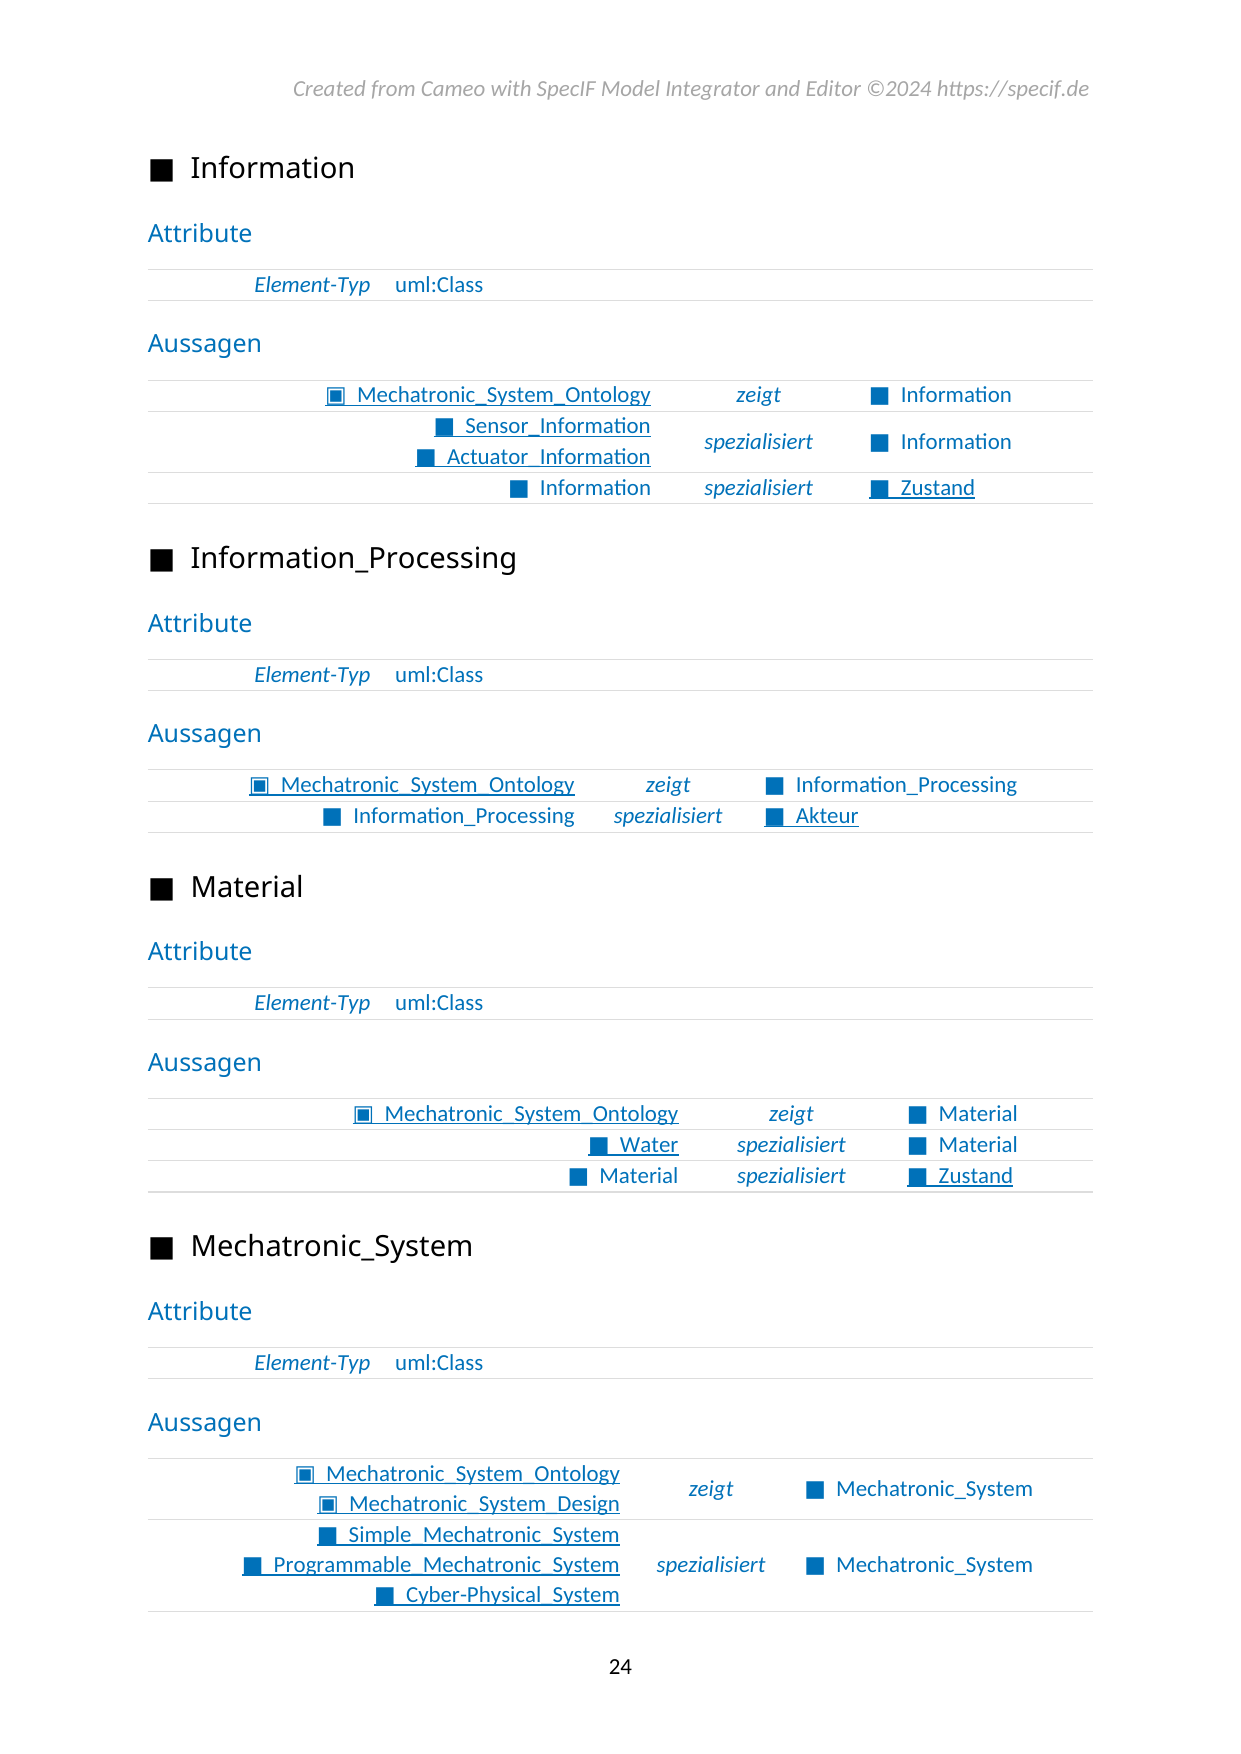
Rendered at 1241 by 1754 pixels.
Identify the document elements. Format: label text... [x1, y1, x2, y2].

table_header uml:Class [384, 1348, 1093, 1378]
table_cell ■ Material [148, 1161, 689, 1191]
table_header ▣ Mechatronic_System_Ontology [148, 1099, 689, 1129]
table_cell ■ Water [148, 1130, 689, 1160]
table_cell spezialisiert [662, 473, 857, 503]
table_header ■ Information [858, 381, 1093, 411]
table_cell spezialisiert [690, 1161, 895, 1191]
table_cell ■ Simple_Mechatronic_System ■ Programmable_Mechatronic_System ■ Cyber-Physical_System [148, 1520, 631, 1611]
table_cell ■ Information [858, 412, 1093, 472]
table_cell spezialisiert [662, 412, 857, 472]
table_header zeigt [586, 770, 752, 801]
table_header Element-Typ [148, 270, 384, 300]
table_header ■ Mechatronic_System [793, 1459, 1093, 1519]
table_cell spezialisiert [690, 1130, 895, 1160]
table_cell ■ Akteur [753, 802, 1093, 832]
table_header Element-Typ [148, 660, 384, 690]
table_cell ■ Information [148, 473, 662, 503]
subtitle ■ Information_Processing [148, 537, 1093, 577]
table_cell ■ Zustand [858, 473, 1093, 503]
subtitle Attribute [148, 1293, 1093, 1328]
table_cell ■ Mechatronic_System [793, 1520, 1093, 1611]
table_cell spezialisiert [586, 802, 752, 832]
table_cell spezialisiert [631, 1520, 793, 1611]
table_header ▣ Mechatronic_System_Ontology ▣ Mechatronic_System_Design [148, 1459, 631, 1519]
table_cell ■ Sensor_Information ■ Actuator_Information [148, 412, 662, 472]
table_header zeigt [662, 381, 857, 411]
table_header zeigt [631, 1459, 793, 1519]
table_cell ■ Zustand [895, 1161, 1093, 1191]
table_header ▣ Mechatronic_System_Ontology [148, 381, 662, 411]
subtitle Aussagen [148, 716, 1093, 750]
table_header uml:Class [384, 270, 1093, 300]
subtitle ■ Material [148, 866, 1093, 906]
subtitle Aussagen [148, 1404, 1093, 1438]
table_cell ■ Material [895, 1130, 1093, 1160]
subtitle ■ Mechatronic_System [148, 1226, 1093, 1265]
table_header Element-Typ [148, 988, 384, 1018]
subtitle Attribute [148, 605, 1093, 639]
table_header zeigt [690, 1099, 895, 1129]
table_cell ■ Information_Processing [148, 802, 586, 832]
subtitle ■ Information [148, 148, 1093, 187]
table_header uml:Class [384, 660, 1093, 690]
table_header ■ Material [895, 1099, 1093, 1129]
table_header Element-Typ [148, 1348, 384, 1378]
subtitle Attribute [148, 934, 1093, 968]
subtitle Attribute [148, 215, 1093, 249]
subtitle Aussagen [148, 326, 1093, 360]
table_header ▣ Mechatronic_System_Ontology [148, 770, 586, 801]
subtitle Aussagen [148, 1044, 1093, 1078]
table_header uml:Class [384, 988, 1093, 1018]
table_header ■ Information_Processing [753, 770, 1093, 801]
